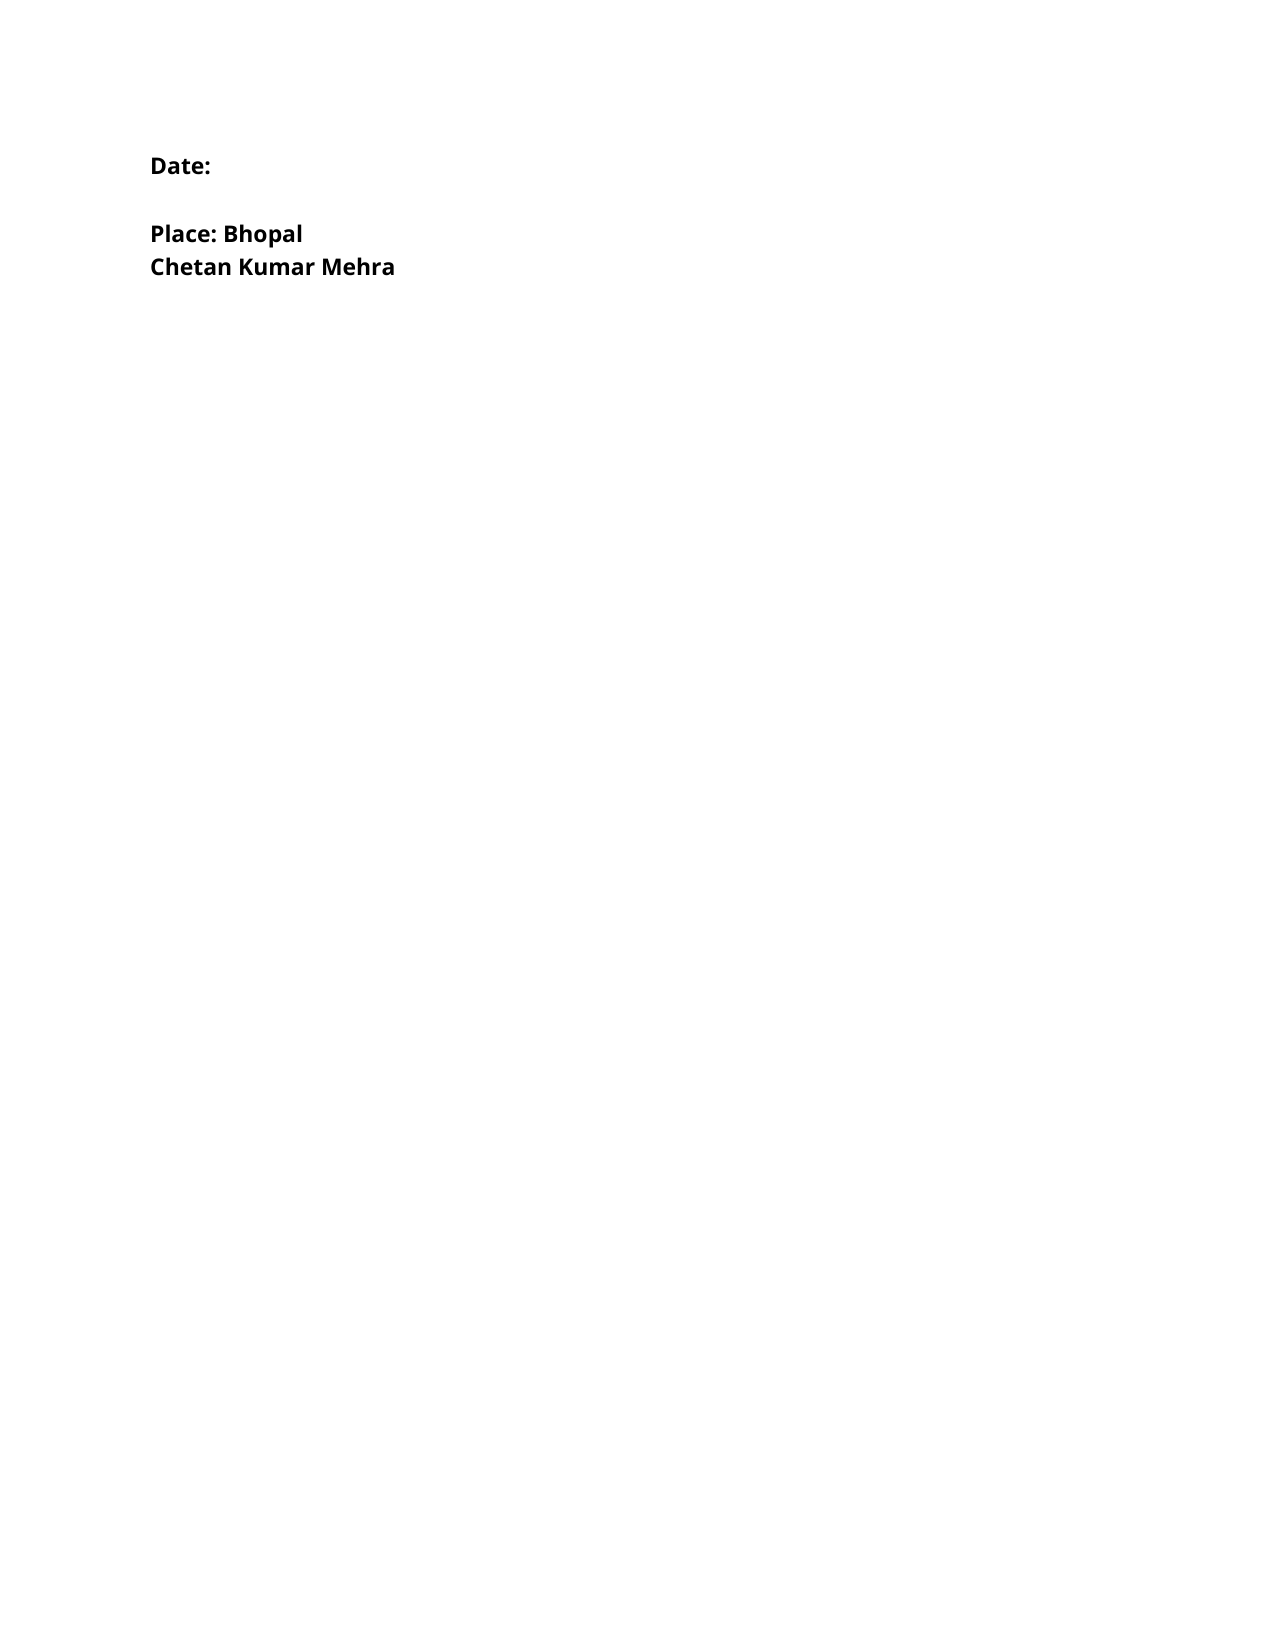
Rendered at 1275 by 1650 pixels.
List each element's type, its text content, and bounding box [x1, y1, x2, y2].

text Date: [150, 150, 1125, 181]
text Place: Bhopal Chetan Kumar Mehra [150, 217, 1125, 282]
